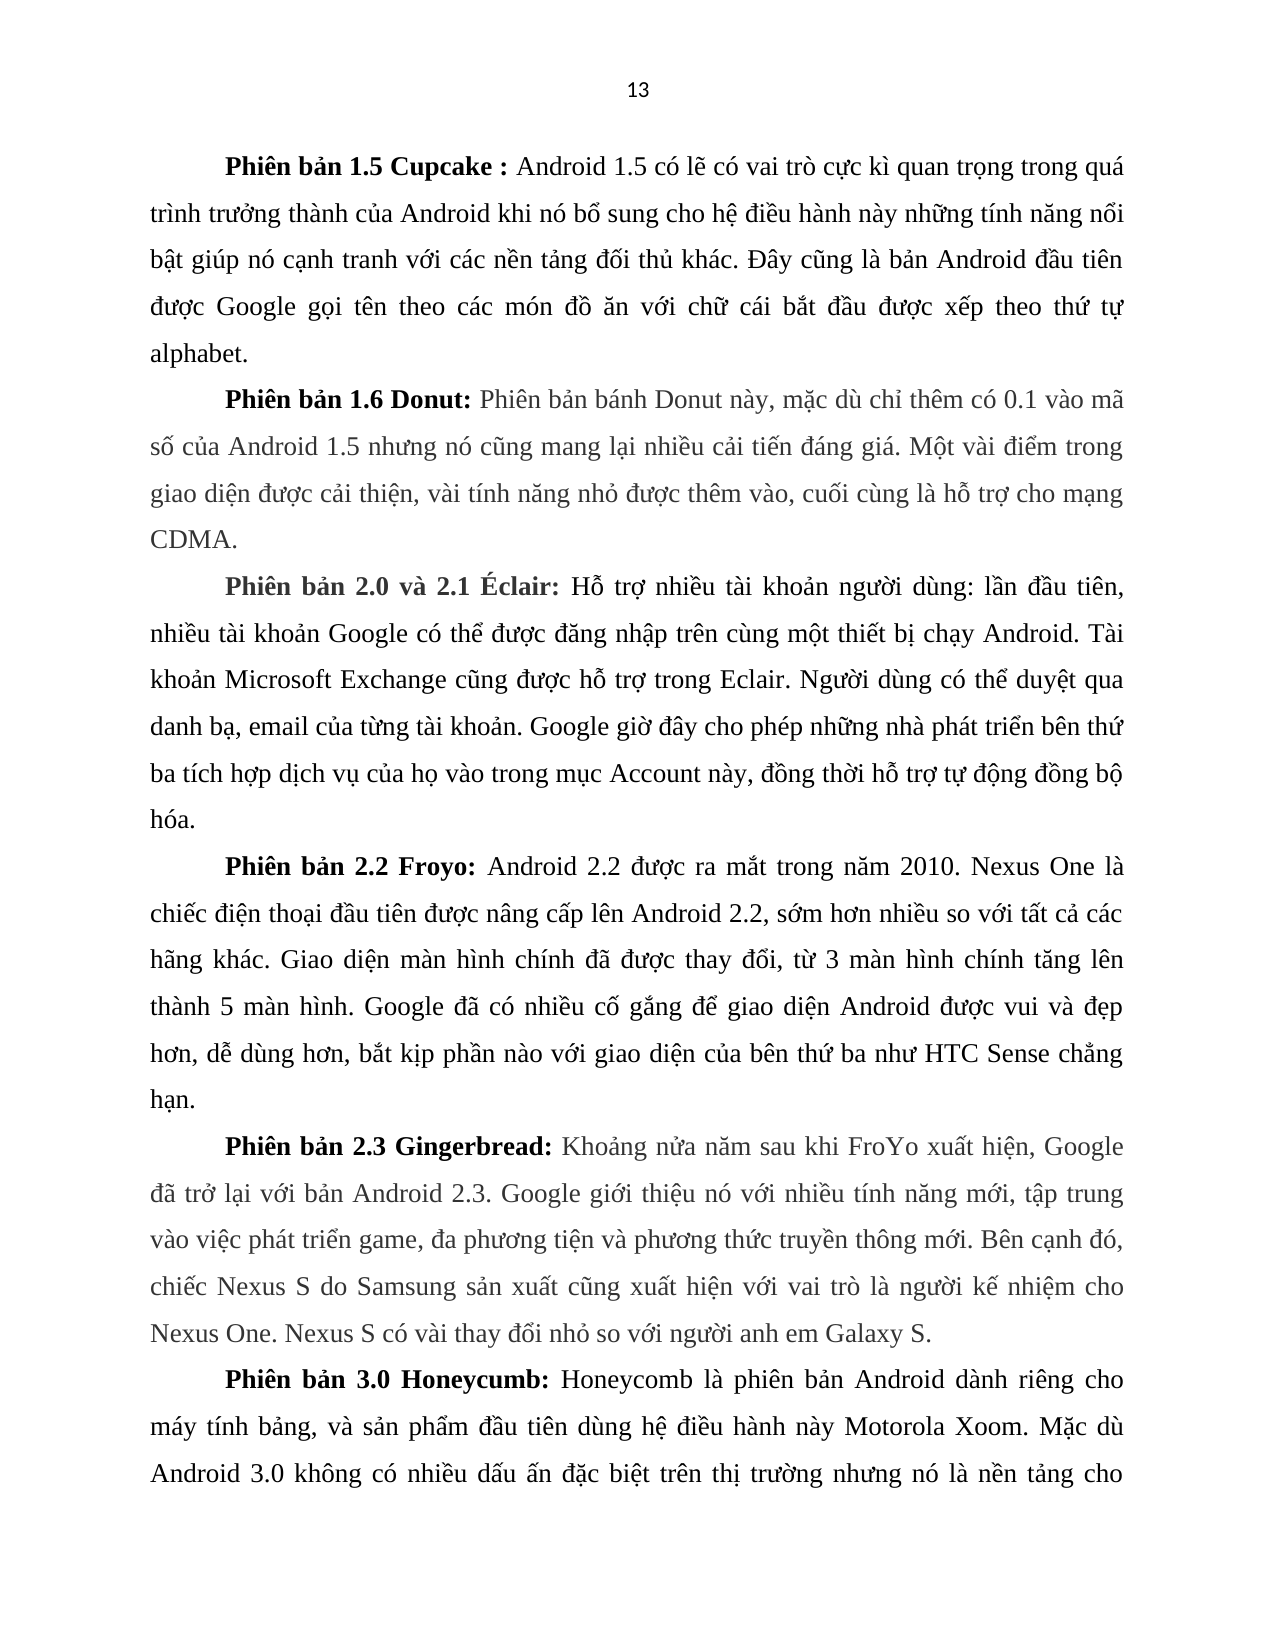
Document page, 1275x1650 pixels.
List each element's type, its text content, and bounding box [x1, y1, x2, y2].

text Phiên bản 2.2 Froyo: Android 2.2 được ra mắt trong năm 2010. Nexus One là chiếc điện thoại đầu tiên được nâng cấp lên Android 2.2, sớm hơn nhiều so với tất cả các hãng khác. Giao diện màn hình chính đã được thay đổi, từ 3 màn hình chính tăng lên thành 5 màn hình. Google đã có nhiều cố gắng để giao diện Android được vui và đẹp hơn, dễ dùng hơn, bắt kịp phần nào với giao diện của bên thứ ba như HTC Sense chẳng hạn. [150, 850, 1125, 1114]
text Phiên bản 2.3 Gingerbread: Khoảng nửa năm sau khi FroYo xuất hiện, Google đã trở lại với bản Android 2.3. Google giới thiệu nó với nhiều tính năng mới, tập trung vào việc phát triển game, đa phương tiện và phương thức truyền thông mới. Bên cạnh đó, chiếc Nexus S do Samsung sản xuất cũng xuất hiện với vai trò là người kế nhiệm cho Nexus One. Nexus S có vài thay đổi nhỏ so với người anh em Galaxy S. [150, 1130, 1125, 1348]
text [150, 1363, 1125, 1488]
text Phiên bản 1.6 Donut: Phiên bản bánh Donut này, mặc dù chỉ thêm có 0.1 vào mã số của Android 1.5 nhưng nó cũng mang lại nhiều cải tiến đáng giá. Một vài điểm trong giao diện được cải thiện, vài tính năng nhỏ được thêm vào, cuối cùng là hỗ trợ cho mạng CDMA. [150, 383, 1125, 554]
text Phiên bản 2.0 và 2.1 Éclair: Hỗ trợ nhiều tài khoản người dùng: lần đầu tiên, nhiều tài khoản Google có thể được đăng nhập trên cùng một thiết bị chạy Android. Tài khoản Microsoft Exchange cũng được hỗ trợ trong Eclair. Người dùng có thể duyệt qua danh bạ, email của từng tài khoản. Google giờ đây cho phép những nhà phát triển bên thứ ba tích hợp dịch vụ của họ vào trong mục Account này, đồng thời hỗ trợ tự động đồng bộ hóa. [150, 570, 1125, 834]
text Phiên bản 1.5 Cupcake : Android 1.5 có lẽ có vai trò cực kì quan trọng trong quá trình trưởng thành của Android khi nó bổ sung cho hệ điều hành này những tính năng nổi bật giúp nó cạnh tranh với các nền tảng đối thủ khác. Đây cũng là bản Android đầu tiên được Google gọi tên theo các món đồ ăn với chữ cái bắt đầu được xếp theo thứ tự alphabet. [150, 150, 1125, 368]
